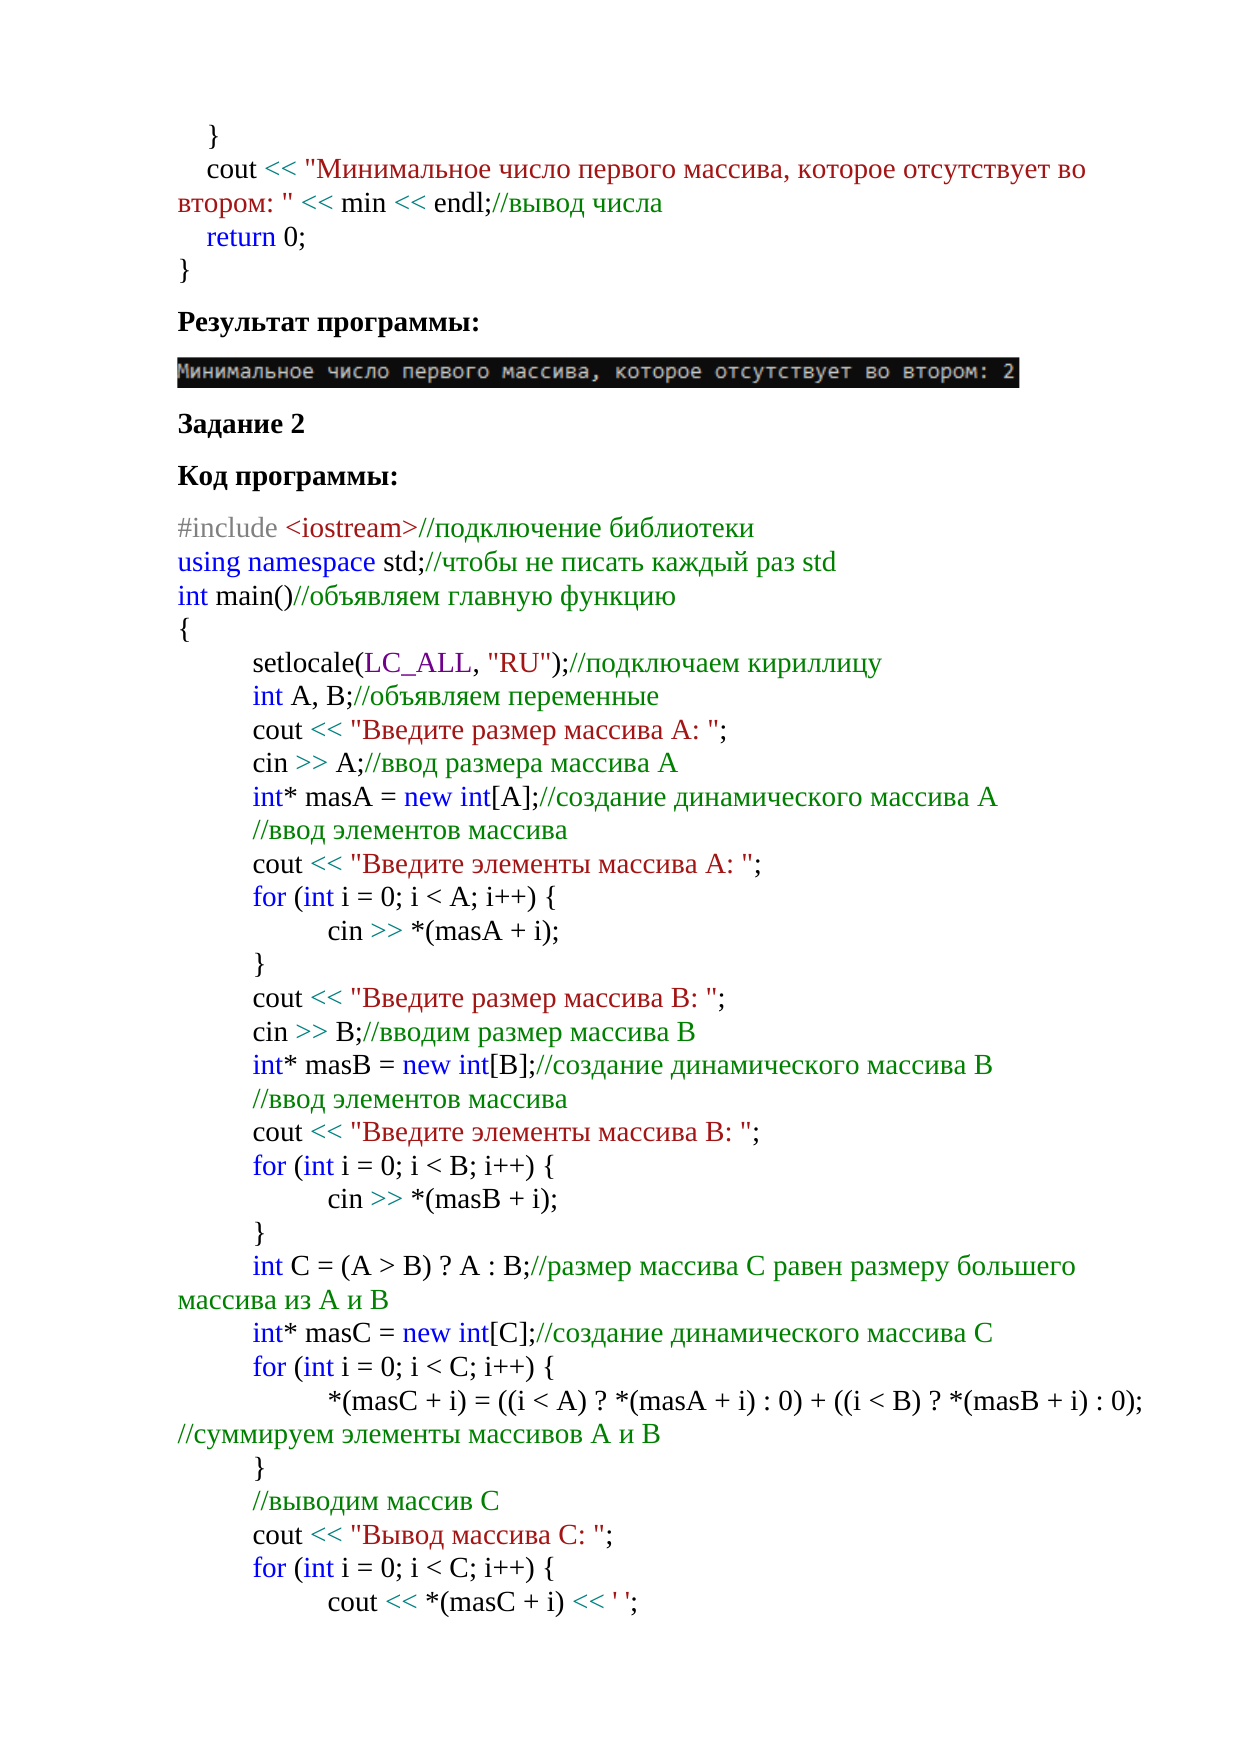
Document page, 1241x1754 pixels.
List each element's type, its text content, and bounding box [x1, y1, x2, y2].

text Задание 2 [177, 406, 1152, 440]
text Результат программы: [177, 304, 1152, 338]
text int A, B;//объявляем переменные [177, 678, 1152, 712]
text //ввод элементов массива [177, 1081, 1152, 1114]
text //выводим массив С [177, 1483, 1152, 1517]
text int C = (A > B) ? A : B;//размер массива C равен размеру большего массива из A и B [177, 1248, 1152, 1316]
text //ввод элементов массива [177, 812, 1152, 846]
text } [177, 1215, 1152, 1248]
text cout << *(masC + i) << ' '; [177, 1584, 1152, 1617]
text cout << "Вывод массива С: "; [177, 1517, 1152, 1550]
text cout << "Введите размер массива A: "; [177, 712, 1152, 745]
text for (int i = 0; i < C; i++) { [177, 1349, 1152, 1383]
text using namespace std;//чтобы не писать каждый раз std [177, 544, 1152, 578]
text int* masC = new int[C];//создание динамического массива C [177, 1316, 1152, 1349]
text for (int i = 0; i < A; i++) { [177, 879, 1152, 913]
text #include <iostream>//подключение библиотеки [177, 511, 1152, 544]
text cout << "Введите элементы массива B: "; [177, 1114, 1152, 1148]
text } [177, 947, 1152, 980]
text for (int i = 0; i < C; i++) { [177, 1550, 1152, 1584]
text cin >> B;//вводим размер массива В [177, 1014, 1152, 1047]
text } [177, 118, 1152, 152]
text setlocale(LC_ALL, "RU");//подключаем кириллицу [177, 645, 1152, 678]
text } [177, 252, 1152, 286]
text } [177, 1450, 1152, 1483]
text *(masC + i) = ((i < A) ? *(masA + i) : 0) + ((i < B) ? *(masB + i) : 0); //суммируем элементы массивов A и B [177, 1383, 1152, 1450]
text return 0; [177, 219, 1152, 252]
text { [177, 611, 1152, 645]
text int main()//объявляем главную функцию [177, 578, 1152, 611]
picture [177, 356, 1020, 388]
text for (int i = 0; i < B; i++) { [177, 1148, 1152, 1181]
text cout << "Введите элементы массива A: "; [177, 846, 1152, 879]
text int* masB = new int[B];//создание динамического массива В [177, 1047, 1152, 1081]
text cout << "Введите размер массива B: "; [177, 980, 1152, 1014]
text cout << "Минимальное число первого массива, которое отсутствует во втором: " << min << endl;//вывод числа [177, 152, 1152, 219]
text int* masA = new int[A];//создание динамического массива A [177, 779, 1152, 812]
text Код программы: [177, 458, 1152, 492]
text cin >> *(masB + i); [177, 1181, 1152, 1215]
text cin >> *(masA + i); [177, 913, 1152, 947]
text cin >> A;//ввод размера массива А [177, 745, 1152, 779]
